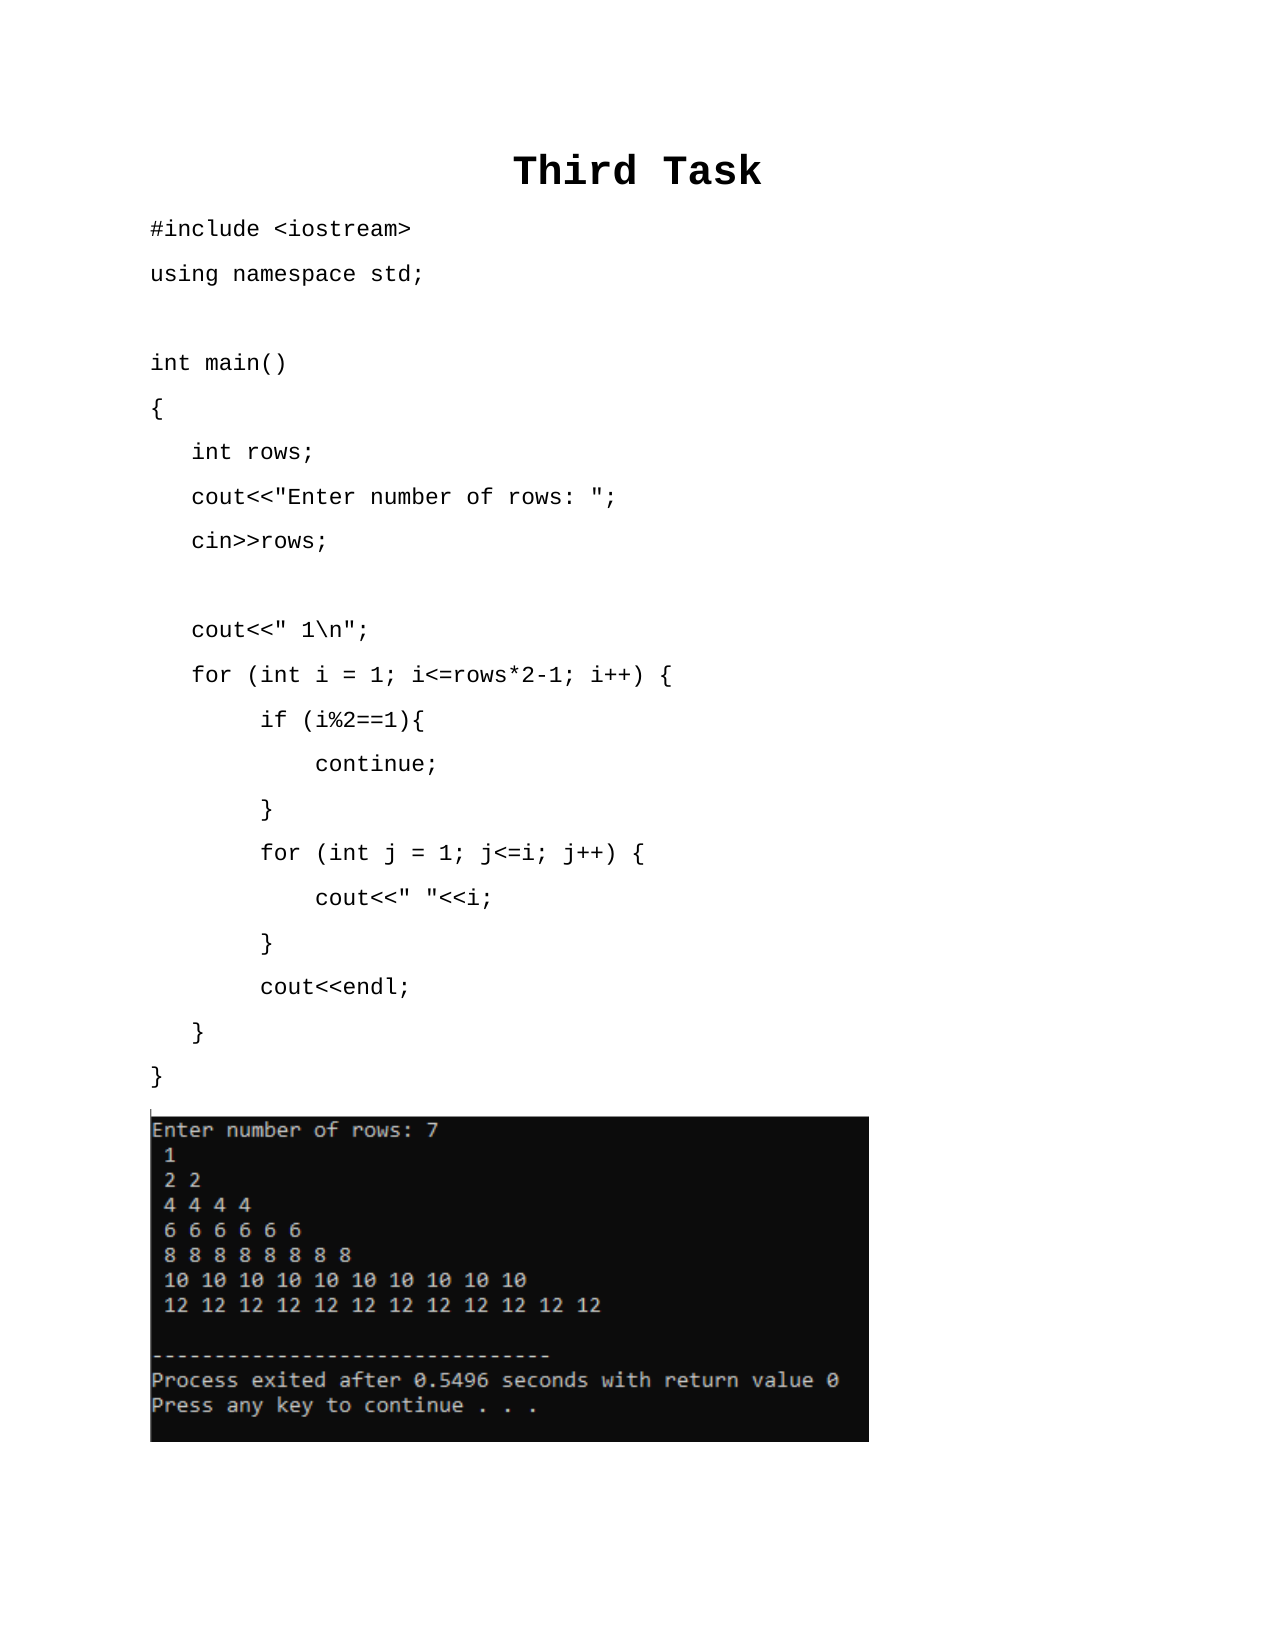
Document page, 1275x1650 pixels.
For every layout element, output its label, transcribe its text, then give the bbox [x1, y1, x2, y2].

text using namespace std; [150, 262, 1125, 288]
text cout<<endl; [150, 976, 1125, 1001]
text if (i%2==1){ [150, 708, 1125, 734]
text #include <iostream> [150, 218, 1125, 243]
text for (int i = 1; i<=rows*2-1; i++) { [150, 663, 1125, 689]
text int main() [150, 351, 1125, 377]
text cout<<"Enter number of rows: "; [150, 485, 1125, 511]
text cin>>rows; [150, 530, 1125, 556]
text } [150, 1065, 1125, 1091]
text cout<<" 1\n"; [150, 619, 1125, 645]
text continue; [150, 753, 1125, 778]
text for (int j = 1; j<=i; j++) { [150, 842, 1125, 868]
text int rows; [150, 441, 1125, 466]
text } [150, 1020, 1125, 1046]
text Third Task [150, 150, 1125, 197]
text cout<<" "<<i; [150, 886, 1125, 912]
text { [150, 396, 1125, 422]
picture [150, 1109, 869, 1442]
text } [150, 797, 1125, 823]
text } [150, 931, 1125, 957]
